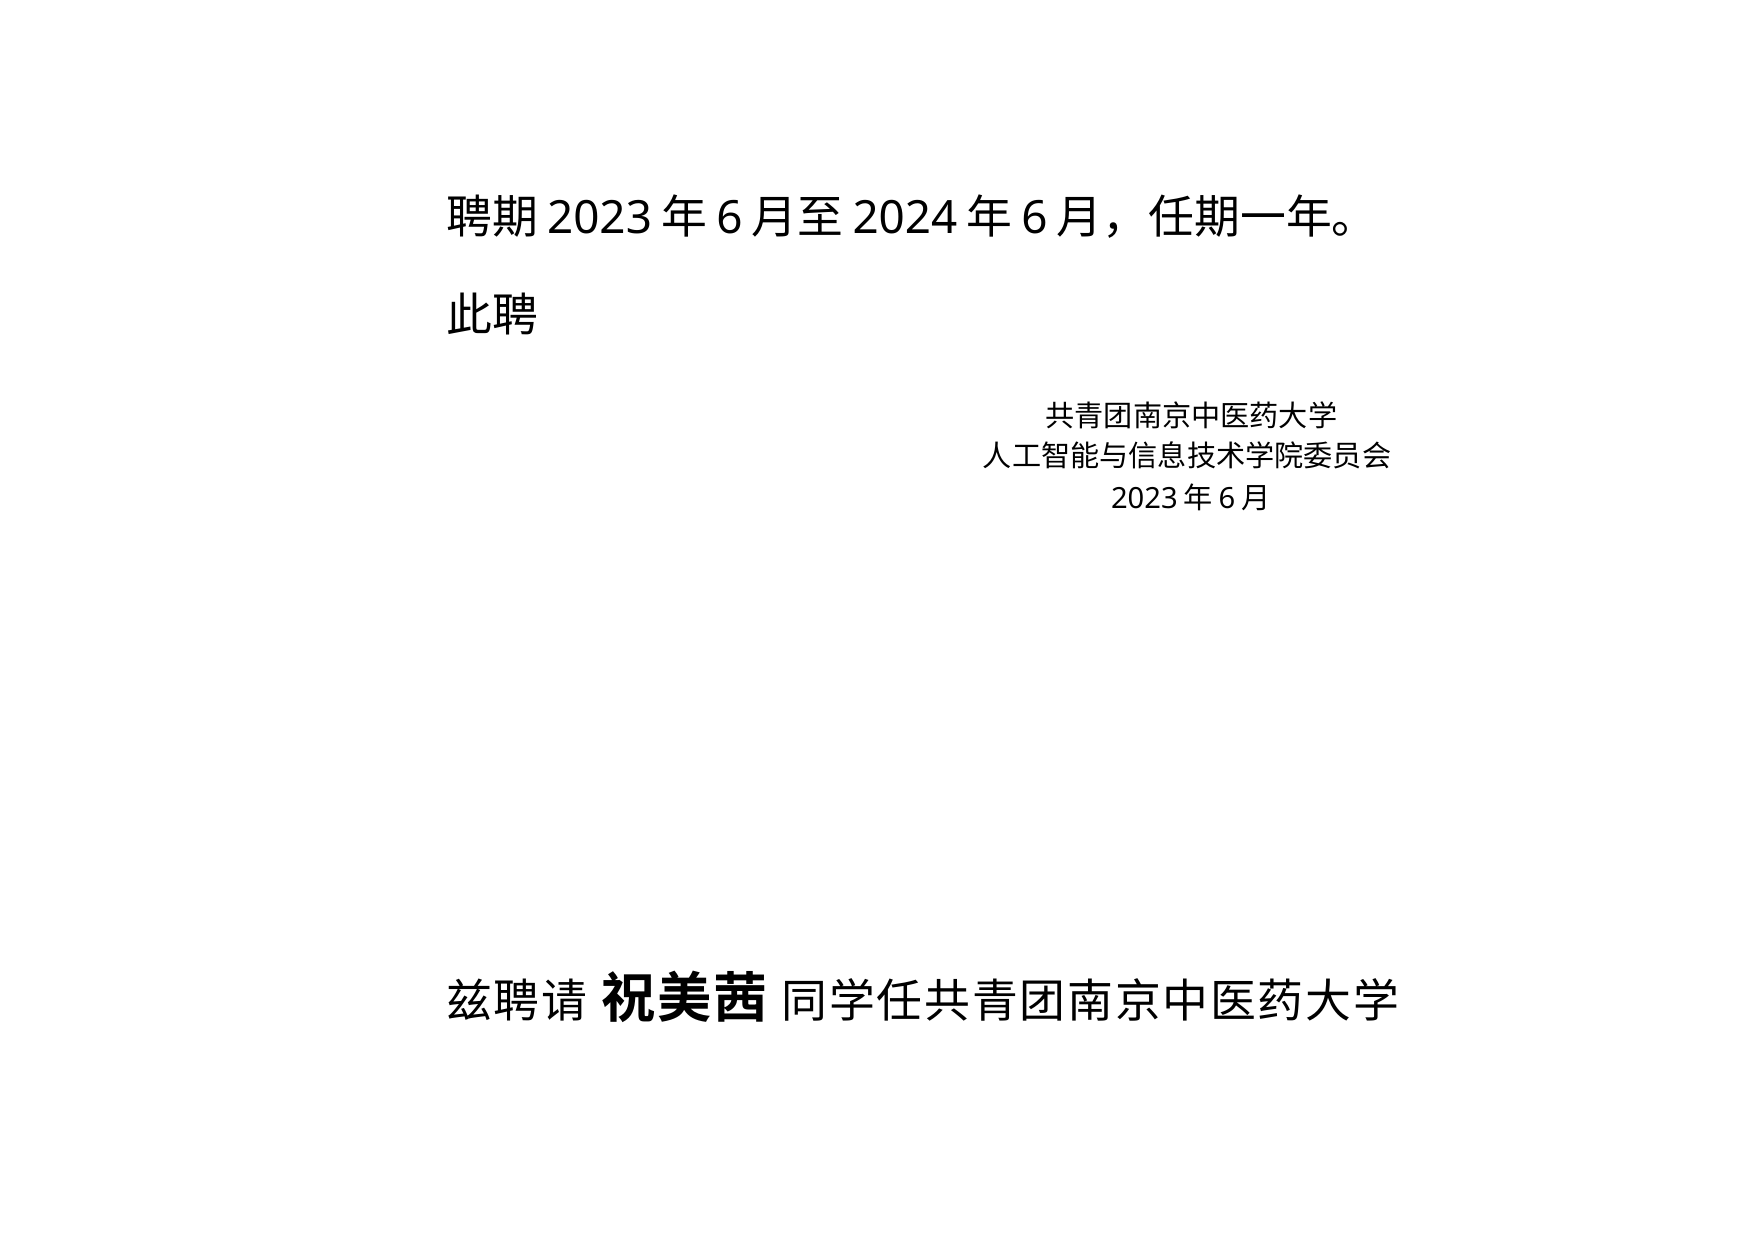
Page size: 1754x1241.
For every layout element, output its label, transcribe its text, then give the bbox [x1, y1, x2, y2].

text 此聘 [354, 263, 1399, 360]
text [354, 945, 1399, 1043]
text 聘期2023年6月至2024年6月，任期一年。 [354, 165, 1399, 263]
